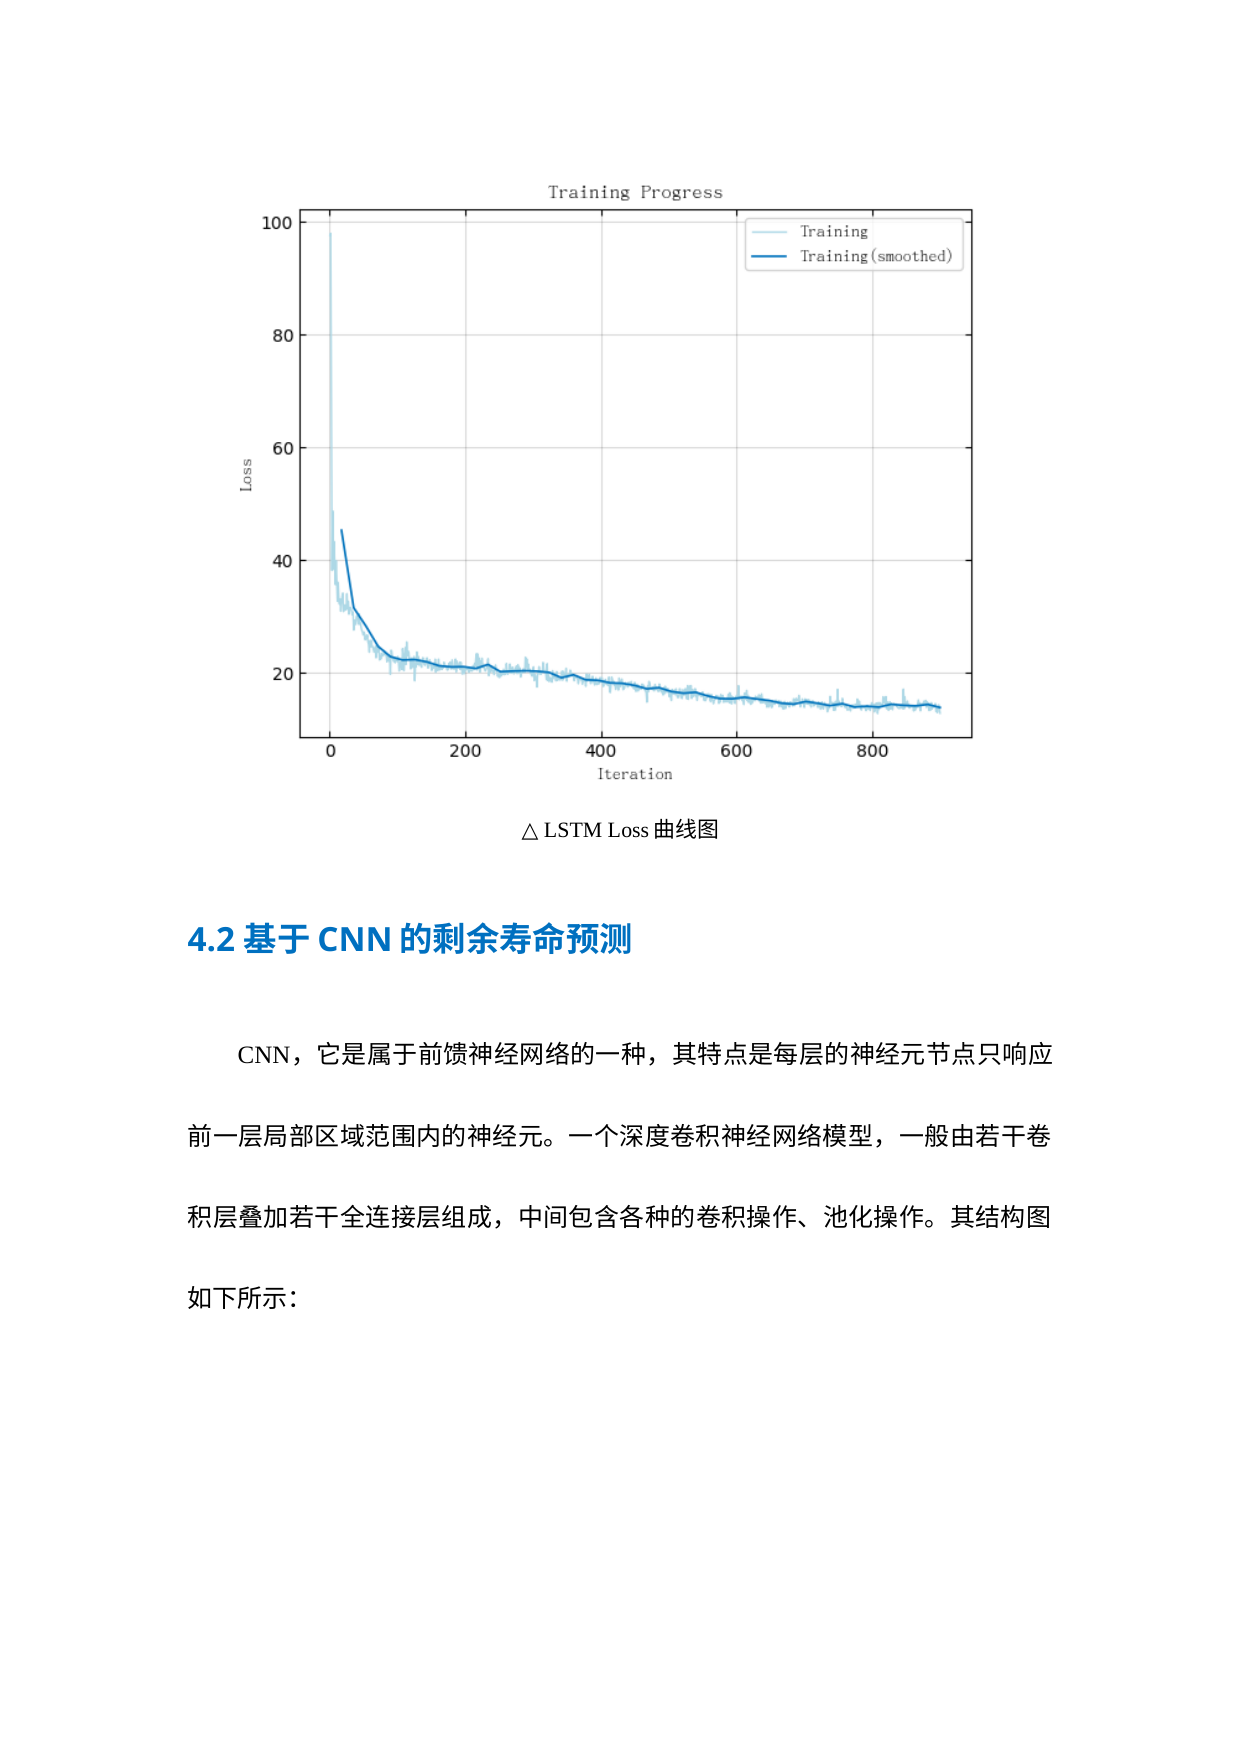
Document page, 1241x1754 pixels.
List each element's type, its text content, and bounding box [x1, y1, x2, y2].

text △ LSTM Loss曲线图 [187, 812, 1053, 844]
picture [187, 162, 1053, 809]
subtitle 基于CNN的剩余寿命预测 [187, 904, 1053, 969]
list CNN，它是属于前馈神经网络的一种，其特点是每层的神经元节点只响应前一层局部区域范围内的神经元。一个深度卷积神经网络模型，一般由若干卷积层叠加若干全连接层组成，中间包含各种的卷积操作、池化操作。其结构图如下所示： [187, 1020, 1053, 1329]
